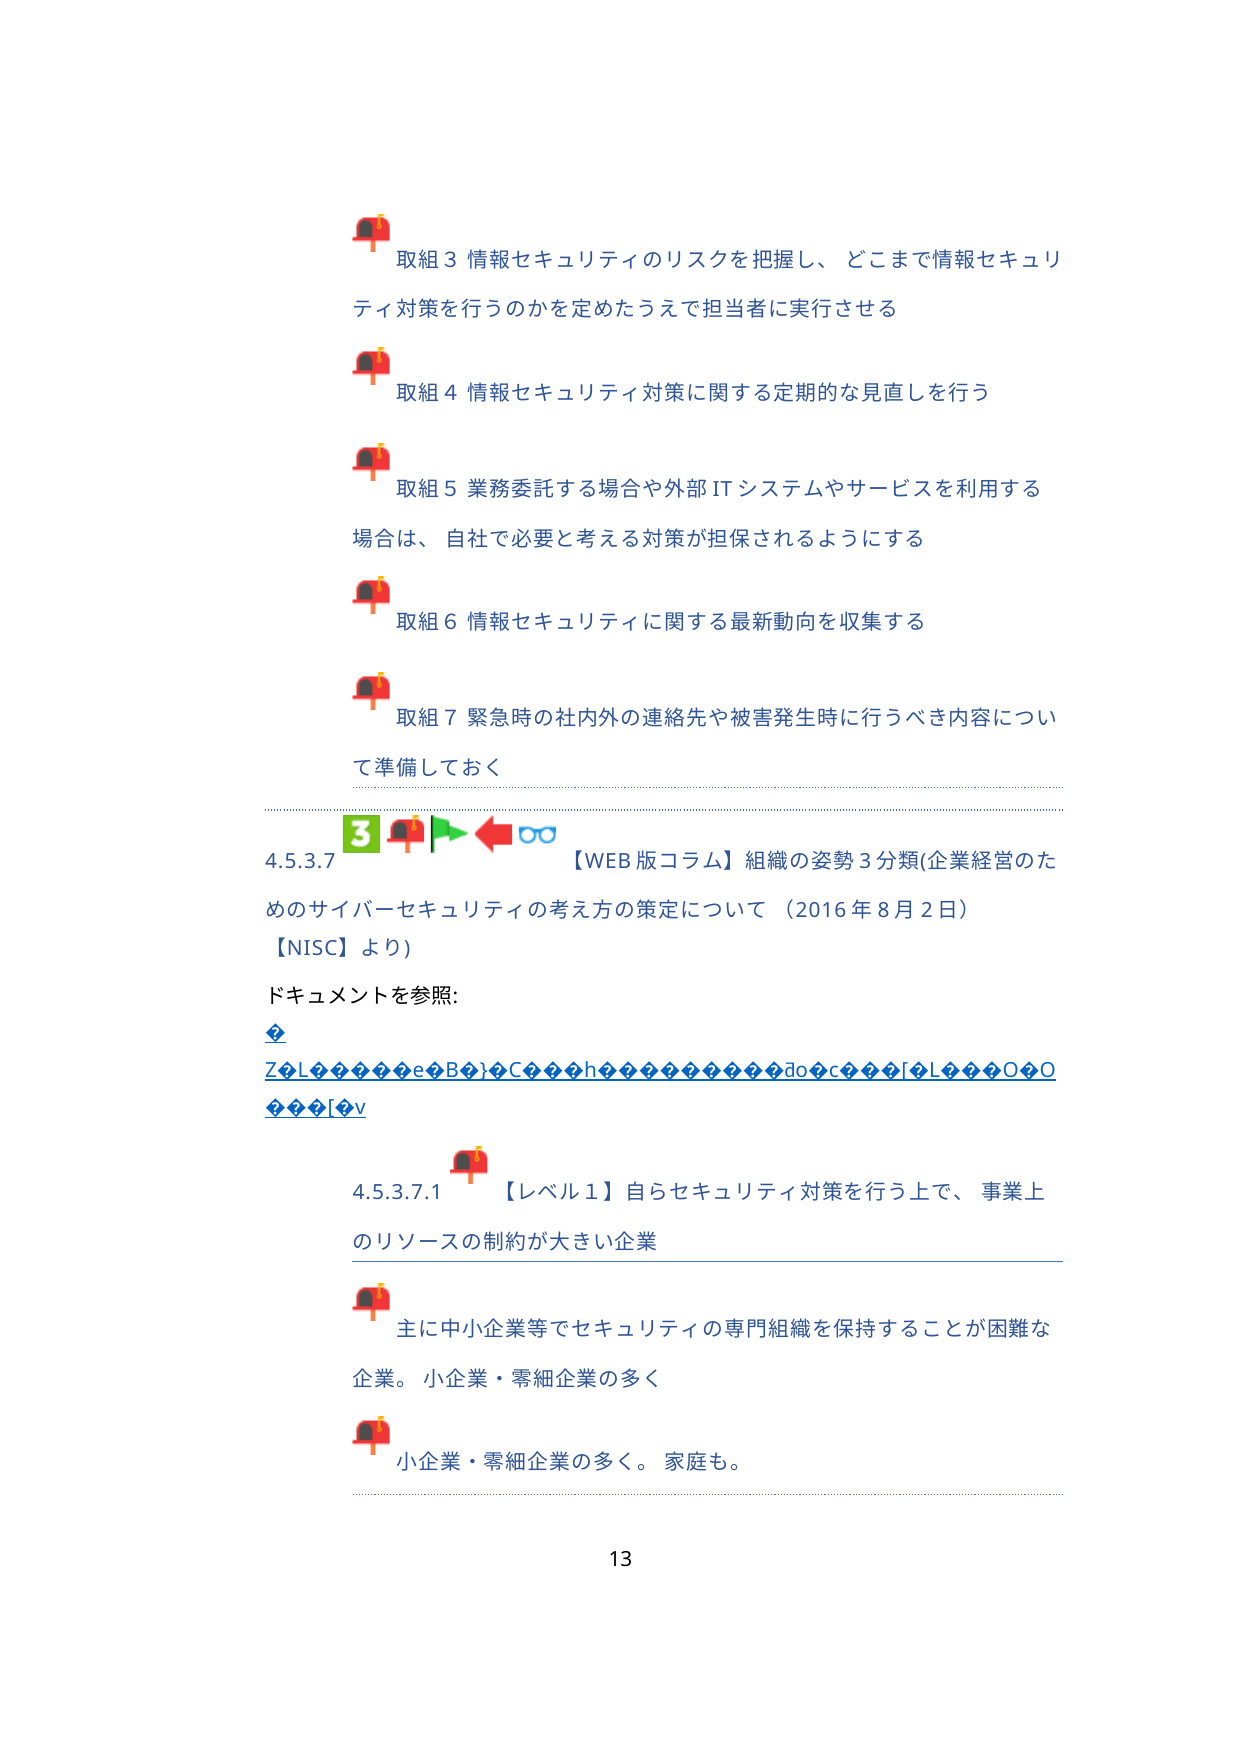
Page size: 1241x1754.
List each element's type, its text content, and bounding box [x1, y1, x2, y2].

picture [352, 443, 390, 481]
picture [386, 815, 425, 853]
picture [450, 1146, 488, 1184]
text 取組４ 情報セキュリティ対策に関する定期的な見直しを行う [352, 347, 1063, 422]
text 取組６ 情報セキュリティに関する最新動向を収集する [352, 577, 1063, 652]
text 取組７ 緊急時の社内外の連絡先や被害発生時に行うべき内容について準備しておく [352, 672, 1063, 788]
picture [352, 347, 390, 385]
picture [352, 214, 390, 252]
text 取組５ 業務委託する場合や外部ITシステムやサービスを利用する場合は、 自社で必要と考える対策が担保されるようにする [352, 443, 1063, 556]
picture [430, 815, 469, 853]
picture [352, 576, 390, 614]
picture [352, 1416, 390, 1455]
text 【レベル１】自らセキュリティ対策を行う上で、 事業上のリソースの制約が大きい企業 [352, 1146, 1063, 1261]
picture [352, 672, 390, 710]
picture [352, 1283, 390, 1321]
text 小企業・零細企業の多く。 家庭も。 [352, 1417, 1063, 1495]
text 【Web版コラム】組織の姿勢3分類(企業経営のためのサイバーセキュリティの考え方の策定について （2016年8月2日）【NISC】より) [265, 809, 1063, 965]
picture [474, 815, 513, 853]
picture [518, 815, 557, 853]
text ドキュメントを参照: �Z�L�����e�B�}�C���h���������ƌo�c���[�L���O�O���[�v [265, 976, 1063, 1126]
text 主に中小企業等でセキュリティの専門組織を保持することが困難な企業。 小企業・零細企業の多く [352, 1283, 1063, 1396]
text 取組３ 情報セキュリティのリスクを把握し、 どこまで情報セキュリティ対策を行うのかを定めたうえで担当者に実行させる [352, 214, 1063, 327]
picture [342, 815, 381, 853]
